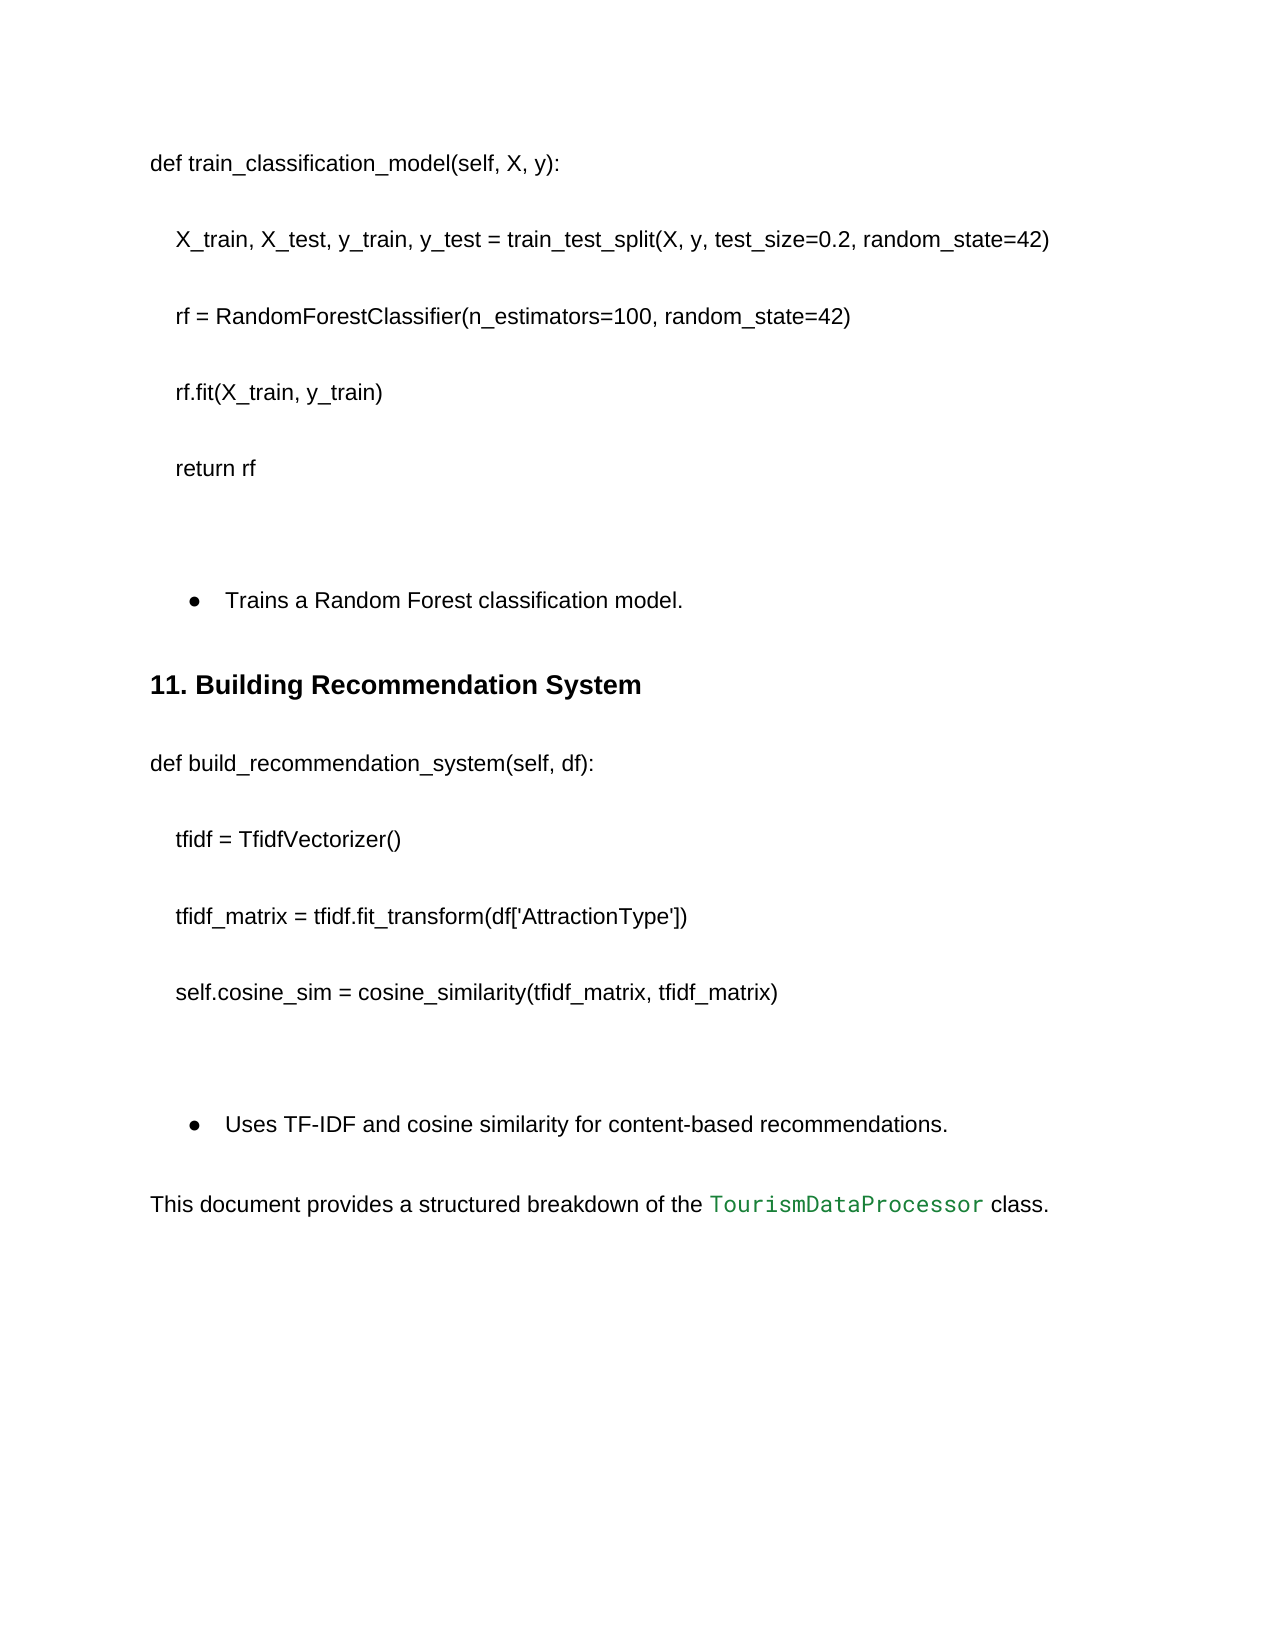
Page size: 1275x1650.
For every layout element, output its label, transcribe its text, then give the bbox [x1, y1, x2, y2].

text self.cosine_sim = cosine_similarity(tfidf_matrix, tfidf_matrix) [150, 979, 1125, 1006]
text tfidf_matrix = tfidf.fit_transform(df['AttractionType']) [150, 903, 1125, 929]
text return rf [150, 455, 1125, 482]
list Trains a Random Forest classification model. [187, 587, 1125, 640]
subtitle 11. Building Recommendation System [150, 669, 1125, 700]
text rf.fit(X_train, y_train) [150, 379, 1125, 405]
text X_train, X_test, y_train, y_test = train_test_split(X, y, test_size=0.2, random_state=42) [150, 226, 1125, 253]
text def build_recommendation_system(self, df): [150, 750, 1125, 776]
text This document provides a structured breakdown of the TourismDataProcessor class. [150, 1188, 1125, 1219]
text tfidf = TfidfVectorizer() [150, 826, 1125, 853]
list Uses TF-IDF and cosine similarity for content-based recommendations. [187, 1111, 1125, 1163]
text def train_classification_model(self, X, y): [150, 150, 1125, 176]
text rf = RandomForestClassifier(n_estimators=100, random_state=42) [150, 303, 1125, 329]
